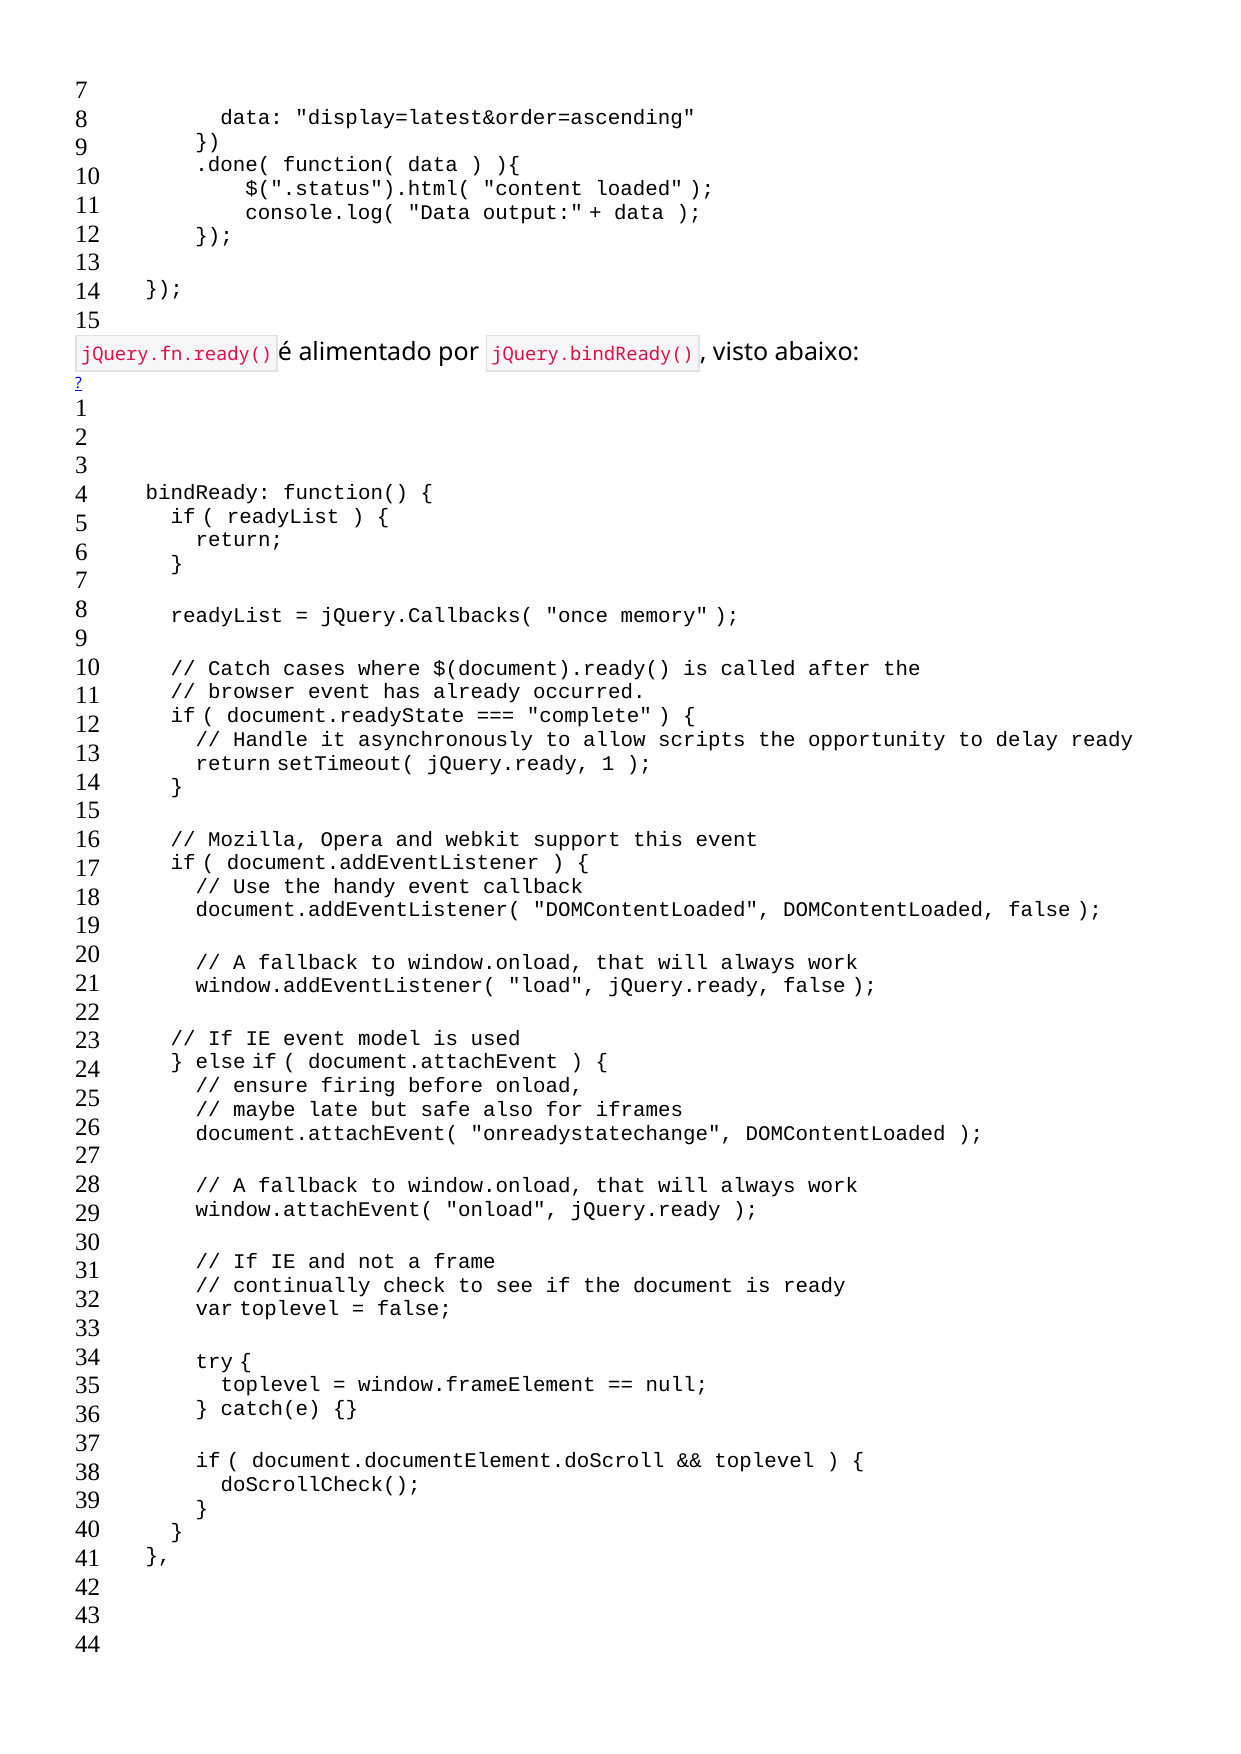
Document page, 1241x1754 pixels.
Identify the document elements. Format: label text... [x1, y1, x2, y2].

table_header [145, 75, 1231, 334]
table_header bindReady: function() { if ( readyList ) { return; } readyList = jQuery.Callbacks( "once memory" ); // Catch cases where $(document).ready() is called after the // browser event has already occurred. if ( document.readyState === "complete" ) { // Handle it asynchronously to allow scripts the opportunity to delay ready return setTimeout( jQuery.ready, 1 ); } // Mozilla, Opera and webkit support this event if ( document.addEventListener ) { // Use the handy event callback document.addEventListener( "DOMContentLoaded", DOMContentLoaded, false ); // A fallback to window.onload, that will always work window.addEventListener( "load", jQuery.ready, false ); // If IE event model is used } else if ( document.attachEvent ) { // ensure firing before onload, // maybe late but safe also for iframes document.attachEvent( "onreadystatechange", DOMContentLoaded ); // A fallback to window.onload, that will always work window.attachEvent( "onload", jQuery.ready ); // If IE and not a frame // continually check to see if the document is ready var toplevel = false; try { toplevel = window.frameElement == null; } catch(e) {} if ( document.documentElement.doScroll && toplevel ) { doScrollCheck(); } } }, [145, 393, 1240, 1658]
text jQuery.fn.ready()é alimentado por jQuery.bindReady(), visto abaixo: [278, 334, 699, 372]
text ? [75, 372, 1165, 393]
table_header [75, 75, 145, 334]
table_header 1 2 3 4 5 6 7 8 9 10 11 12 13 14 15 16 17 18 19 20 21 22 23 24 25 26 27 28 29 30 31 32 33 34 35 36 37 38 39 40 41 42 43 44 [75, 393, 145, 1658]
text jQuery.fn.ready()é alimentado por jQuery.bindReady(), visto abaixo: [700, 334, 1165, 372]
